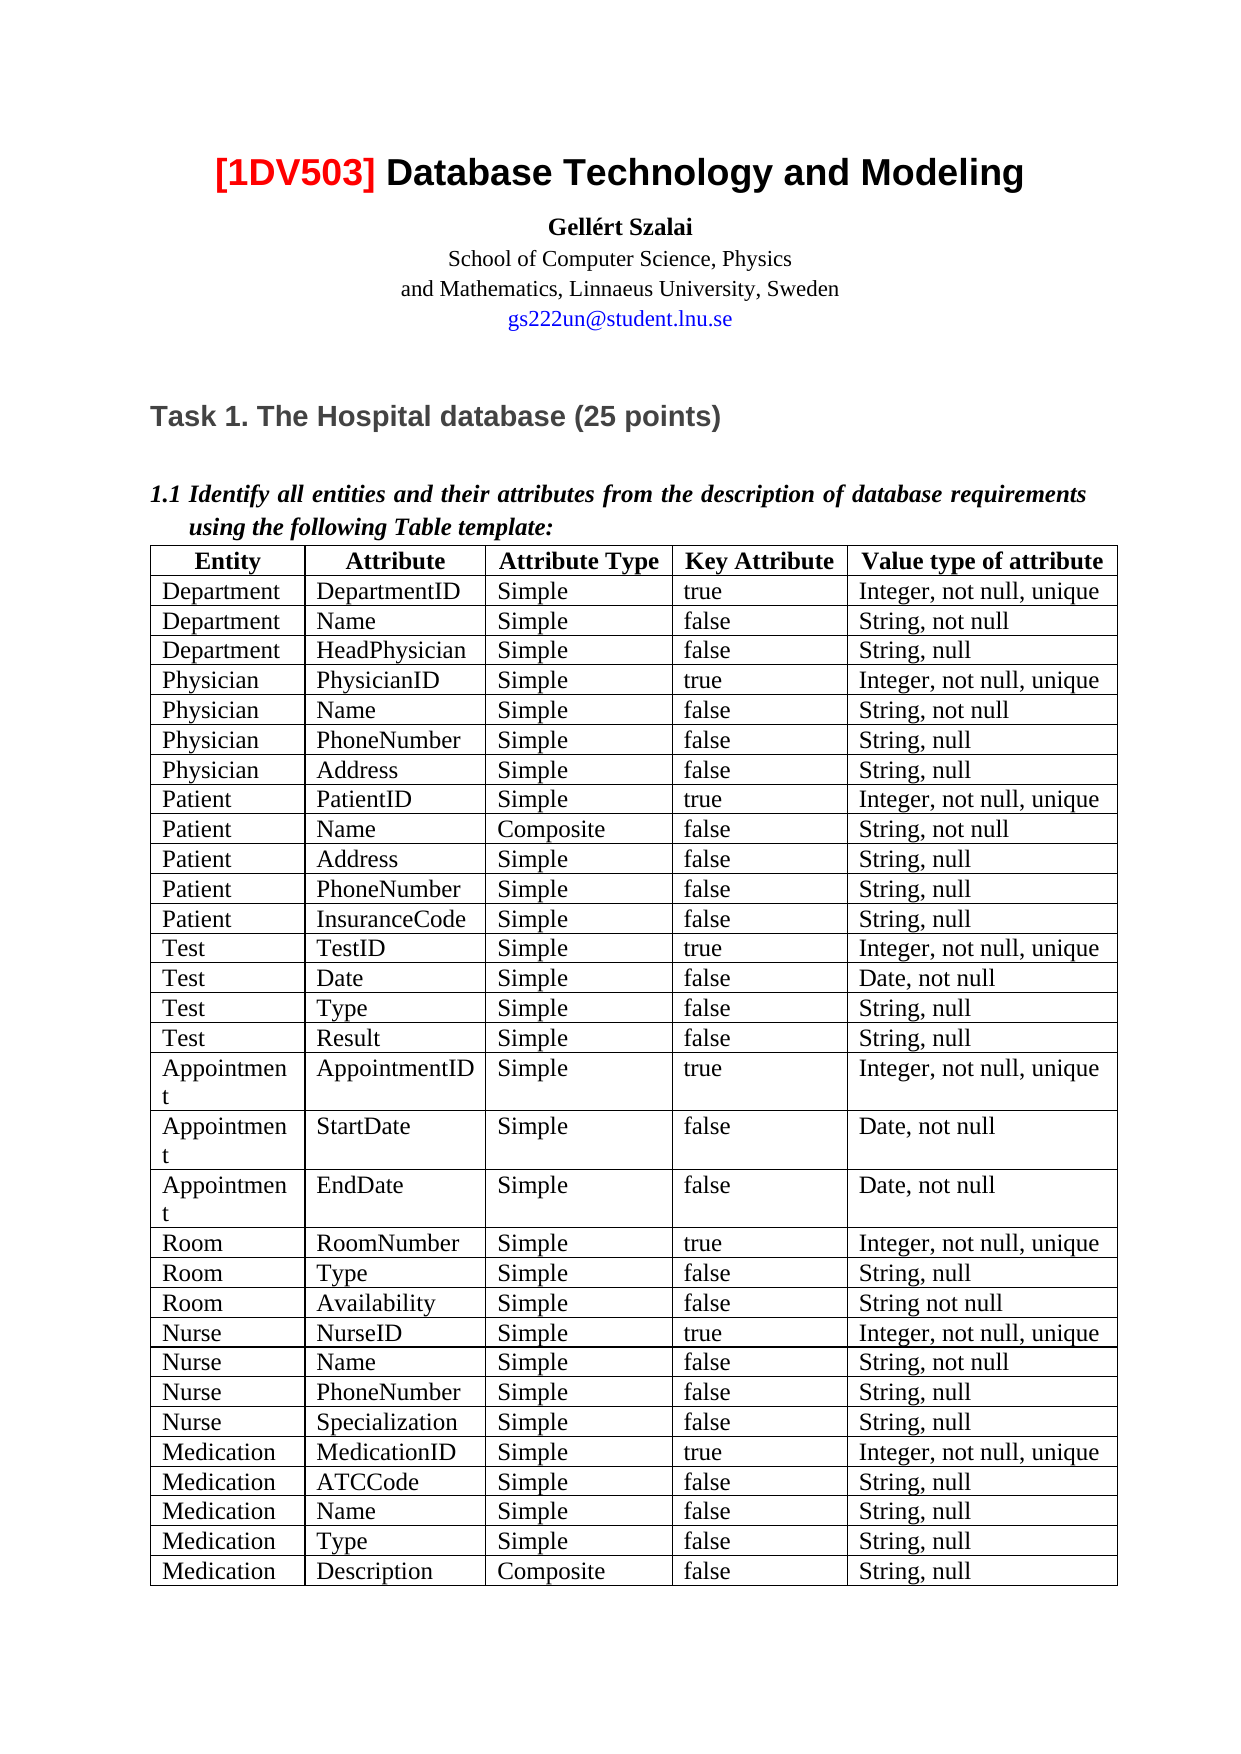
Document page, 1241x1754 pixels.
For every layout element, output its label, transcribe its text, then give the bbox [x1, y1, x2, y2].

table_cell Appointment [151, 1111, 304, 1169]
table_cell Simple [486, 1467, 672, 1495]
table_cell Integer, not null, unique [848, 1053, 1117, 1110]
table_cell Test [151, 934, 304, 962]
table_cell true [673, 1228, 847, 1257]
table_cell Patient [151, 874, 304, 903]
table_cell String, null [848, 1023, 1117, 1052]
table_cell NurseID [306, 1318, 485, 1346]
table_cell Simple [486, 1407, 672, 1436]
table_cell Physician [151, 695, 304, 724]
text gs222un@student.lnu.se [150, 306, 1090, 332]
table_cell Test [151, 1023, 304, 1052]
table_header Value type of attribute [848, 546, 1117, 575]
table_cell Simple [486, 606, 672, 634]
table_cell String, null [848, 1467, 1117, 1495]
text School of Computer Science, Physics [150, 245, 1090, 271]
table_cell Name [306, 814, 485, 843]
table_cell Simple [486, 1288, 672, 1317]
table_cell false [673, 1377, 847, 1406]
table_cell Composite [486, 814, 672, 843]
text and Mathematics, Linnaeus University, Sweden [150, 275, 1090, 302]
table_cell Address [306, 844, 485, 873]
table_cell false [673, 636, 847, 664]
table_cell Appointment [151, 1170, 304, 1227]
table_cell String, null [848, 904, 1117, 932]
table_cell String, not null [848, 606, 1117, 634]
table_cell Description [306, 1556, 485, 1585]
table_cell String, null [848, 1556, 1117, 1585]
table_cell Simple [486, 1111, 672, 1169]
table_cell false [673, 606, 847, 634]
table_cell false [673, 755, 847, 783]
table_cell Simple [486, 1348, 672, 1376]
table_cell String, null [848, 874, 1117, 903]
table_cell Medication [151, 1556, 304, 1585]
table_cell Type [306, 1258, 485, 1287]
table_cell Simple [486, 636, 672, 664]
table_cell Medication [151, 1496, 304, 1525]
table_cell Simple [486, 1437, 672, 1466]
table_header Attribute Type [486, 546, 672, 575]
table_cell Simple [486, 1023, 672, 1052]
table_cell false [673, 963, 847, 992]
table_cell Room [151, 1288, 304, 1317]
table_cell Simple [486, 1496, 672, 1525]
table_cell Medication [151, 1437, 304, 1466]
table_cell Name [306, 1348, 485, 1376]
table_cell Simple [486, 1377, 672, 1406]
table_cell true [673, 665, 847, 694]
table_cell String, null [848, 1258, 1117, 1287]
table_cell MedicationID [306, 1437, 485, 1466]
table_cell Simple [486, 695, 672, 724]
table_cell String, not null [848, 695, 1117, 724]
table_cell Integer, not null, unique [848, 1437, 1117, 1466]
table_cell true [673, 1053, 847, 1110]
table_cell Simple [486, 785, 672, 813]
table_cell String, not null [848, 814, 1117, 843]
table_cell false [673, 1170, 847, 1227]
table_cell Date, not null [848, 963, 1117, 992]
table_cell true [673, 785, 847, 813]
table_cell Composite [486, 1556, 672, 1585]
table_cell Simple [486, 1228, 672, 1257]
table_cell true [673, 934, 847, 962]
table_header Key Attribute [673, 546, 847, 575]
table_cell Integer, not null, unique [848, 665, 1117, 694]
table_cell false [673, 874, 847, 903]
table_cell Patient [151, 904, 304, 932]
table_cell true [673, 1318, 847, 1346]
table_cell String, null [848, 1377, 1117, 1406]
table_cell false [673, 904, 847, 932]
table_cell Simple [486, 755, 672, 783]
table_cell Simple [486, 1318, 672, 1346]
table_cell String, not null [848, 1348, 1117, 1376]
table_cell false [673, 1407, 847, 1436]
table_cell Name [306, 606, 485, 634]
table_cell Simple [486, 665, 672, 694]
table_cell Room [151, 1258, 304, 1287]
table_cell Type [306, 1526, 485, 1555]
table_cell String, null [848, 755, 1117, 783]
table_cell Simple [486, 874, 672, 903]
table_cell String, null [848, 725, 1117, 754]
table_cell false [673, 1111, 847, 1169]
table_cell Test [151, 993, 304, 1022]
table_cell Department [151, 576, 304, 605]
table_cell false [673, 1348, 847, 1376]
table_cell Simple [486, 904, 672, 932]
table_cell ATCCode [306, 1467, 485, 1495]
table_cell Simple [486, 1526, 672, 1555]
table_cell Result [306, 1023, 485, 1052]
table_cell EndDate [306, 1170, 485, 1227]
table_cell Simple [486, 844, 672, 873]
table_cell Nurse [151, 1407, 304, 1436]
table_cell Department [151, 606, 304, 634]
table_cell Physician [151, 665, 304, 694]
table_cell PhoneNumber [306, 1377, 485, 1406]
table_cell Physician [151, 725, 304, 754]
table_cell Integer, not null, unique [848, 576, 1117, 605]
table_cell Simple [486, 934, 672, 962]
table_cell Date, not null [848, 1170, 1117, 1227]
table_cell String not null [848, 1288, 1117, 1317]
table_cell Date, not null [848, 1111, 1117, 1169]
table_cell String, null [848, 1526, 1117, 1555]
table_cell false [673, 1467, 847, 1495]
table_cell Simple [486, 1053, 672, 1110]
table_cell false [673, 993, 847, 1022]
table_cell AppointmentID [306, 1053, 485, 1110]
table_cell Date [306, 963, 485, 992]
table_cell HeadPhysician [306, 636, 485, 664]
table_cell PatientID [306, 785, 485, 813]
table_cell false [673, 725, 847, 754]
table_cell PhysicianID [306, 665, 485, 694]
table_cell Name [306, 695, 485, 724]
table_cell String, null [848, 1407, 1117, 1436]
text Gellért Szalai [150, 212, 1090, 241]
table_cell StartDate [306, 1111, 485, 1169]
table_cell Address [306, 755, 485, 783]
table_header Entity [151, 546, 304, 575]
table_cell String, null [848, 844, 1117, 873]
table_cell Specialization [306, 1407, 485, 1436]
table_cell String, null [848, 993, 1117, 1022]
table_cell Nurse [151, 1348, 304, 1376]
table_cell false [673, 844, 847, 873]
table_cell Simple [486, 576, 672, 605]
table_cell Simple [486, 1170, 672, 1227]
table_cell Simple [486, 1258, 672, 1287]
table_cell Appointment [151, 1053, 304, 1110]
table_cell false [673, 1288, 847, 1317]
table_cell Department [151, 636, 304, 664]
table_cell false [673, 814, 847, 843]
table_cell false [673, 695, 847, 724]
table_cell Simple [486, 725, 672, 754]
table_cell Medication [151, 1467, 304, 1495]
table_cell PhoneNumber [306, 725, 485, 754]
table_cell false [673, 1258, 847, 1287]
text ​​[1DV503] Database Technology and Modeling [150, 150, 1090, 193]
table_cell Physician [151, 755, 304, 783]
table_cell false [673, 1023, 847, 1052]
table_cell Name [306, 1496, 485, 1525]
table_cell Room [151, 1228, 304, 1257]
table_cell Simple [486, 993, 672, 1022]
table_cell InsuranceCode [306, 904, 485, 932]
table_cell Patient [151, 844, 304, 873]
table_cell RoomNumber [306, 1228, 485, 1257]
table_cell true [673, 576, 847, 605]
list Identify all entities and their attributes from the description of database requirements using the following Table template: [150, 479, 1090, 541]
table_cell false [673, 1556, 847, 1585]
table_cell PhoneNumber [306, 874, 485, 903]
table_cell Integer, not null, unique [848, 1318, 1117, 1346]
subtitle Task 1. The Hospital database (25 points) [150, 399, 1090, 433]
table_cell Integer, not null, unique [848, 934, 1117, 962]
table_cell false [673, 1496, 847, 1525]
table_cell DepartmentID [306, 576, 485, 605]
table_cell true [673, 1437, 847, 1466]
table_cell Integer, not null, unique [848, 785, 1117, 813]
table_cell Medication [151, 1526, 304, 1555]
table_cell Simple [486, 963, 672, 992]
table_cell Type [306, 993, 485, 1022]
table_cell Patient [151, 814, 304, 843]
table_cell Nurse [151, 1377, 304, 1406]
table_cell TestID [306, 934, 485, 962]
table_cell Integer, not null, unique [848, 1228, 1117, 1257]
table_cell Availability [306, 1288, 485, 1317]
table_cell Test [151, 963, 304, 992]
table_cell Nurse [151, 1318, 304, 1346]
table_cell Patient [151, 785, 304, 813]
table_cell String, null [848, 636, 1117, 664]
table_cell false [673, 1526, 847, 1555]
table_cell String, null [848, 1496, 1117, 1525]
table_header Attribute [306, 546, 485, 575]
